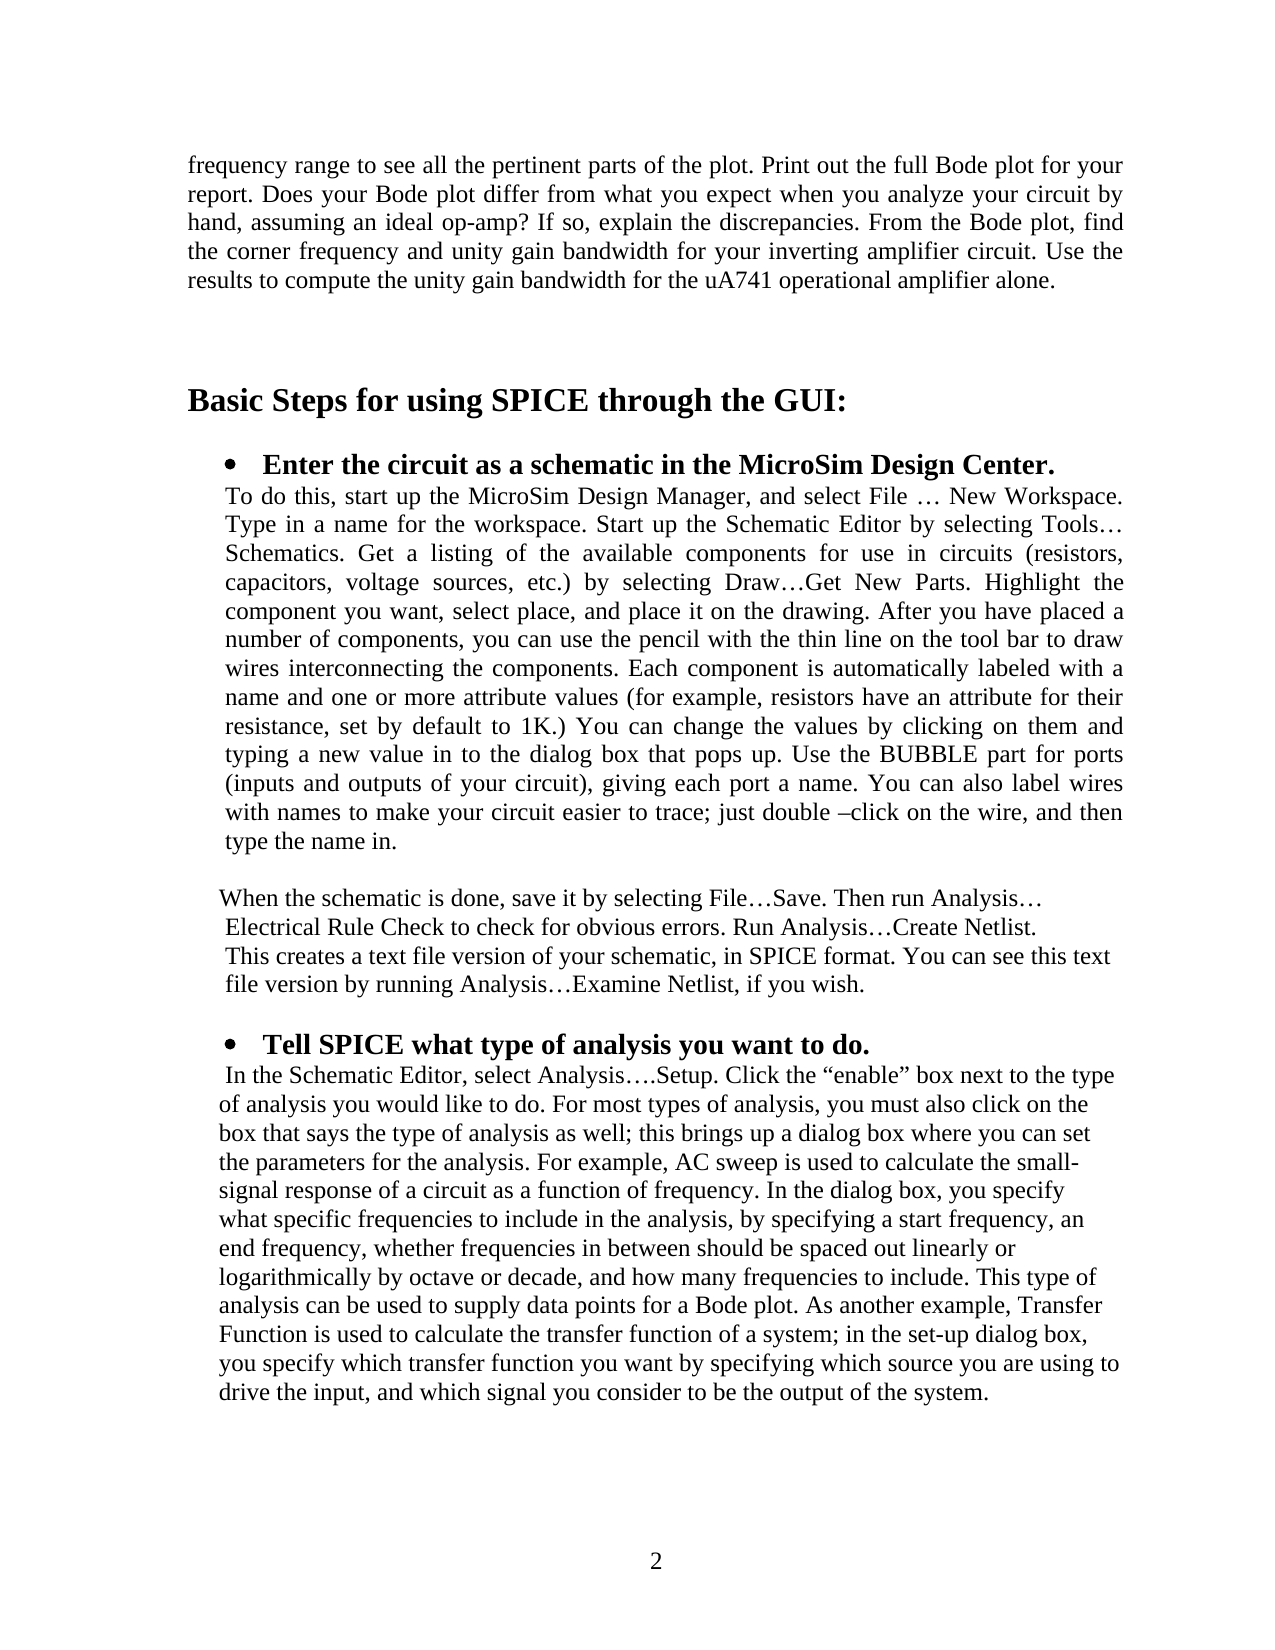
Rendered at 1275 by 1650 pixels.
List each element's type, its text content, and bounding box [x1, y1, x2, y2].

text analysis can be used to supply data points for a Bode plot. As another example, Transfer [187, 1291, 1125, 1319]
text logarithmically by octave or decade, and how many frequencies to include. This type of [187, 1262, 1125, 1291]
list Tell SPICE what type of analysis you want to do. [225, 1027, 1125, 1061]
text Basic Steps for using SPICE through the GUI: [187, 380, 1125, 418]
text Function is used to calculate the transfer function of a system; in the set-up dialog box, [187, 1319, 1125, 1348]
text file version by running Analysis…Examine Netlist, if you wish. [187, 969, 1125, 998]
text the parameters for the analysis. For example, AC sweep is used to calculate the small- [187, 1147, 1125, 1176]
text box that says the type of analysis as well; this brings up a dialog box where you can set [187, 1118, 1125, 1147]
text of analysis you would like to do. For most types of analysis, you must also click on the [187, 1089, 1125, 1118]
text To do this, start up the MicroSim Design Manager, and select File … New Workspace. Type in a name for the workspace. Start up the Schematic Editor by selecting Tools…Schematics. Get a listing of the available components for use in circuits (resistors, capacitors, voltage sources, etc.) by selecting Draw…Get New Parts. Highlight the component you want, select place, and place it on the drawing. After you have placed a number of components, you can use the pencil with the thin line on the tool bar to draw wires interconnecting the components. Each component is automatically labeled with a name and one or more attribute values (for example, resistors have an attribute for their resistance, set by default to 1K.) You can change the values by clicking on them and typing a new value in to the dialog box that pops up. Use the BUBBLE part for ports (inputs and outputs of your circuit), giving each port a name. You can also label wires with names to make your circuit easier to trace; just double –click on the wire, and then type the name in. [225, 481, 1125, 854]
text signal response of a circuit as a function of frequency. In the dialog box, you specify [187, 1176, 1125, 1204]
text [187, 150, 1125, 294]
text what specific frequencies to include in the analysis, by specifying a start frequency, an [187, 1204, 1125, 1233]
text Electrical Rule Check to check for obvious errors. Run Analysis…Create Netlist. [187, 912, 1125, 941]
text In the Schematic Editor, select Analysis….Setup. Click the “enable” box next to the type [187, 1061, 1125, 1089]
text you specify which transfer function you want by specifying which source you are using to [187, 1348, 1125, 1377]
text end frequency, whether frequencies in between should be spaced out linearly or [187, 1233, 1125, 1262]
list Enter the circuit as a schematic in the . [225, 447, 1125, 481]
text This creates a text file version of your schematic, in SPICE format. You can see this text [187, 941, 1125, 969]
text drive the input, and which signal you consider to be the output of the system. [187, 1377, 1125, 1406]
text When the schematic is done, save it by selecting File…Save. Then run Analysis… [187, 883, 1125, 912]
